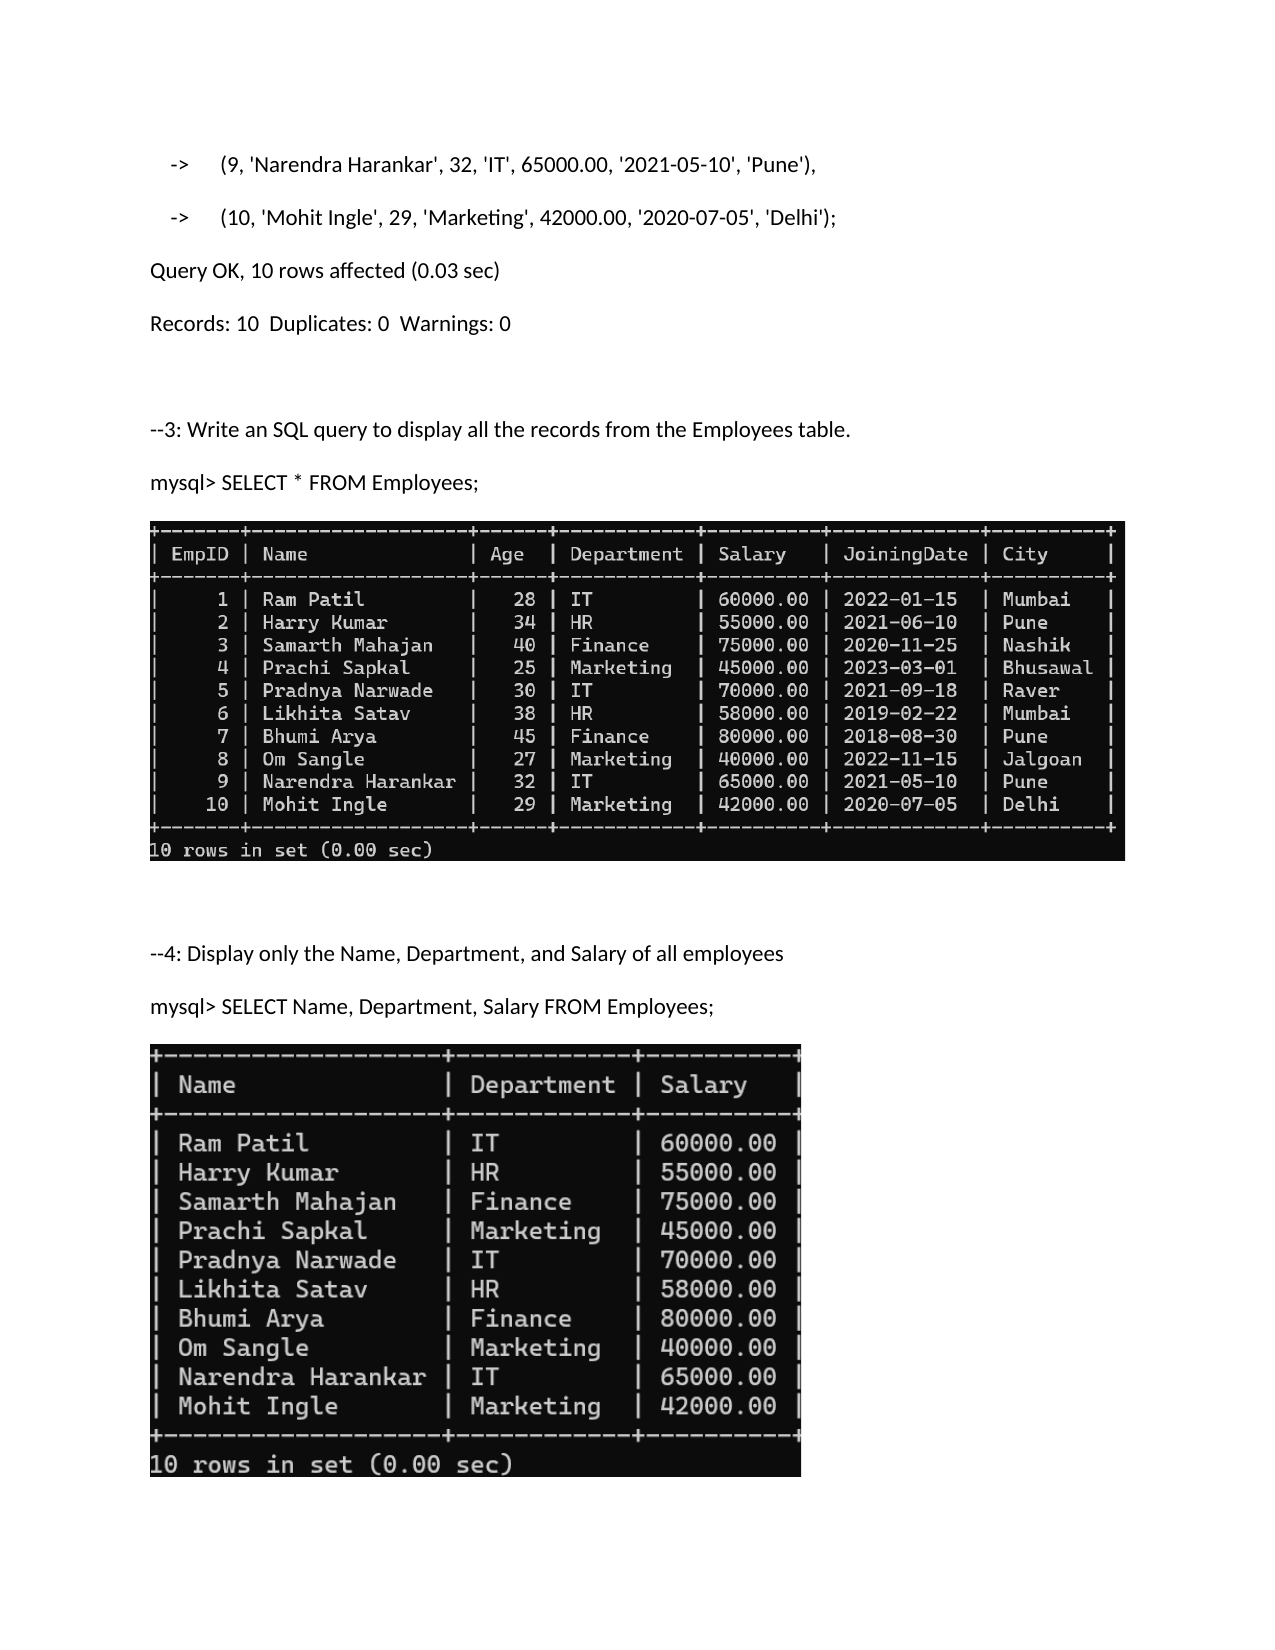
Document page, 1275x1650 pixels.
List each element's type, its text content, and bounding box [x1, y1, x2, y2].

text -> (9, 'Narendra Harankar', 32, 'IT', 65000.00, '2021-05-10', 'Pune'), [150, 150, 1125, 178]
picture [150, 521, 1125, 861]
text -> (10, 'Mohit Ingle', 29, 'Marketing', 42000.00, '2020-07-05', 'Delhi'); [150, 203, 1125, 231]
picture [150, 1044, 802, 1477]
text Query OK, 10 rows affected (0.03 sec) [150, 256, 1125, 284]
text mysql> SELECT * FROM Employees; [150, 468, 1125, 496]
text mysql> SELECT Name, Department, Salary FROM Employees; [150, 992, 1125, 1020]
text --4: Display only the Name, Department, and Salary of all employees [150, 939, 1125, 967]
text --3: Write an SQL query to display all the records from the Employees table. [150, 415, 1125, 443]
text Records: 10 Duplicates: 0 Warnings: 0 [150, 309, 1125, 337]
